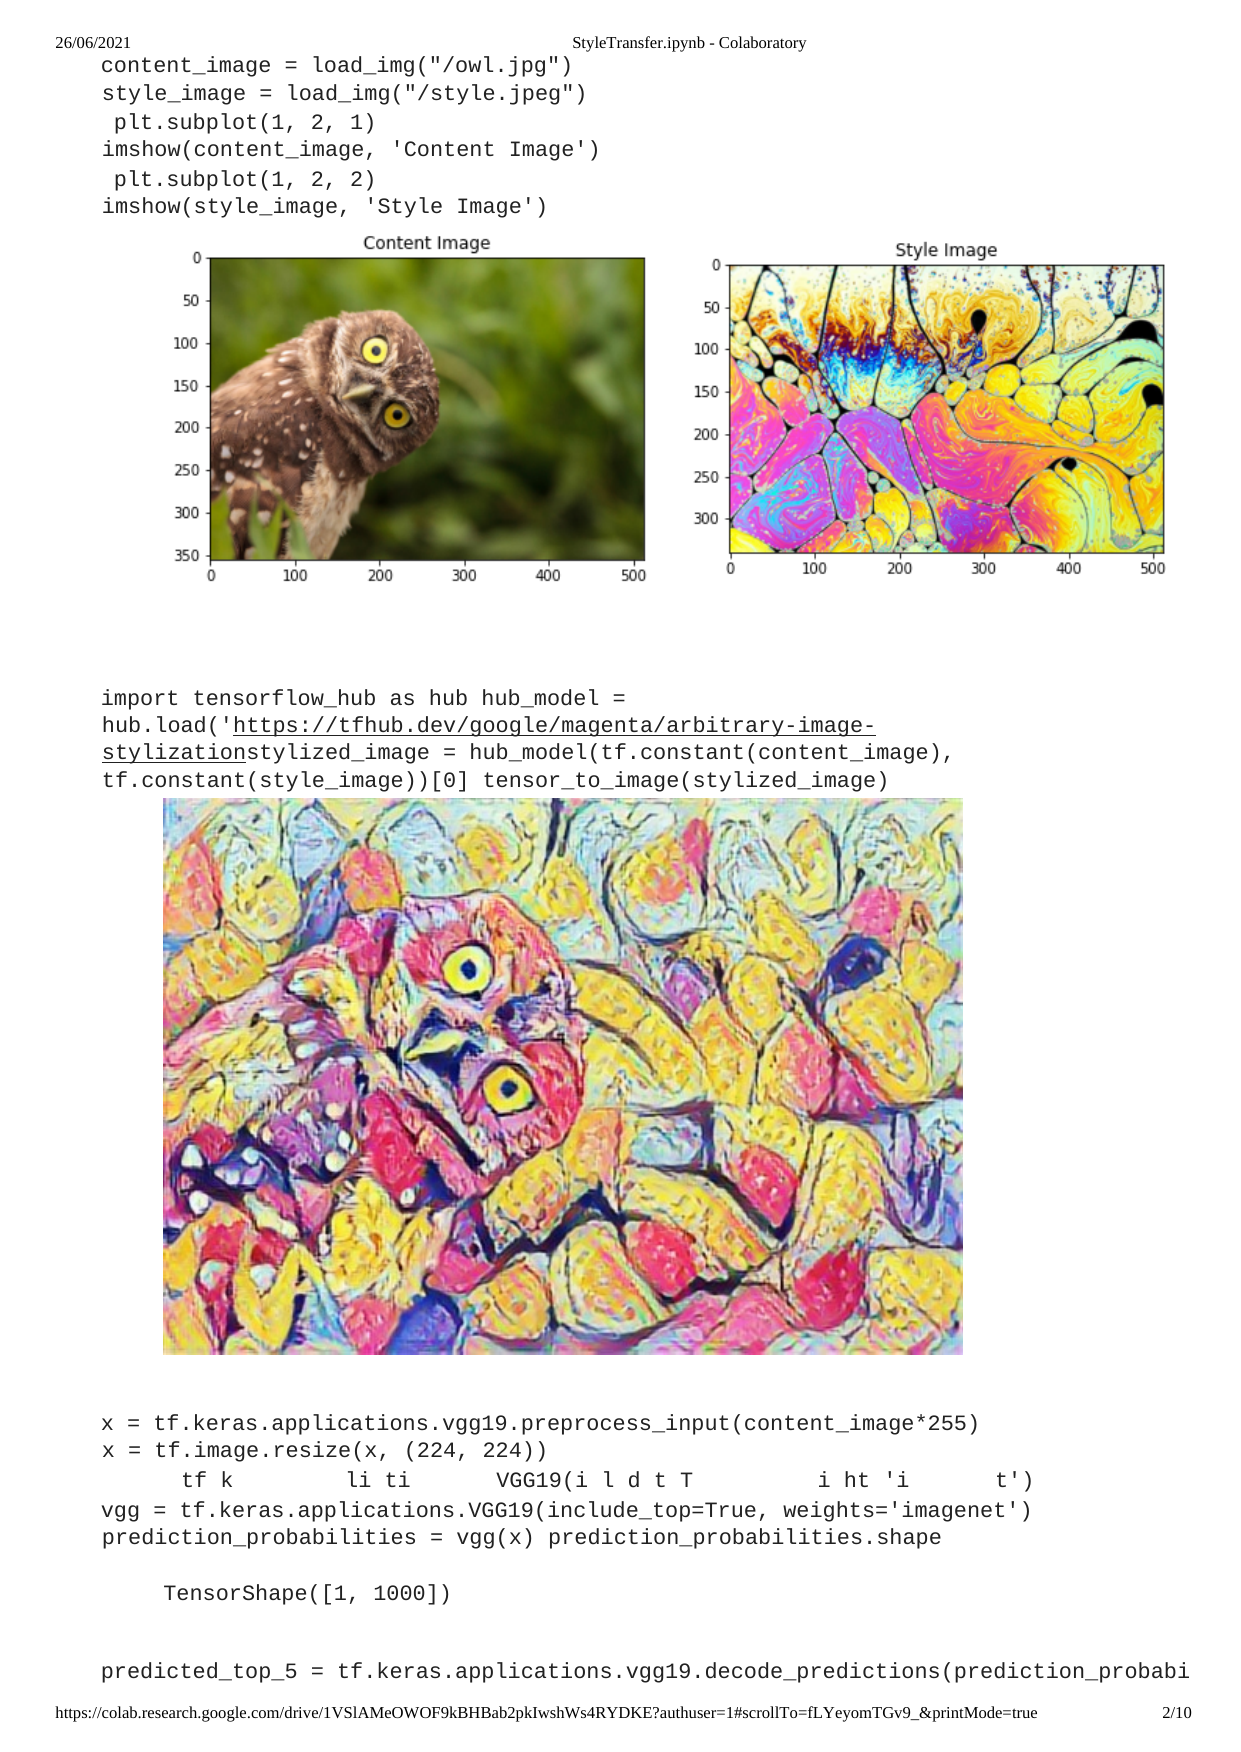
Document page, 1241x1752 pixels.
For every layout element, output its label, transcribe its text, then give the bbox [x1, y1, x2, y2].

text tf k li ti VGG19(i l d t T i ht 'i t') [102, 1469, 1192, 1494]
text content_image = load_img("/owl.jpg") style_image = load_img("/style.jpeg") [101, 54, 720, 106]
text TensorShape([1, 1000]) [163, 1582, 1192, 1607]
text x = tf.keras.applications.vgg19.preprocess_input(content_image*255) x = tf.image.resize(x, (224, 224)) [101, 1412, 995, 1464]
text plt.subplot(1, 2, 1) imshow(content_image, 'Content Image') [101, 111, 602, 163]
picture [163, 798, 963, 1355]
text plt.subplot(1, 2, 2) imshow(style_image, 'Style Image') [101, 168, 549, 220]
picture [163, 225, 1176, 594]
text import tensorflow_hub as hub hub_model = hub.load('https://tfhub.dev/google/magenta/arbitrary-image-stylizationstylized_image = hub_model(tf.constant(content_image), tf.constant(style_image))[0] tensor_to_image(stylized_image) [101, 687, 1192, 793]
text predicted_top_5 = tf.keras.applications.vgg19.decode_predictions(prediction_probabi [101, 1660, 1192, 1685]
text vgg = tf.keras.applications.VGG19(include_top=True, weights='imagenet') prediction_probabilities = vgg(x) prediction_probabilities.shape [101, 1499, 1035, 1551]
